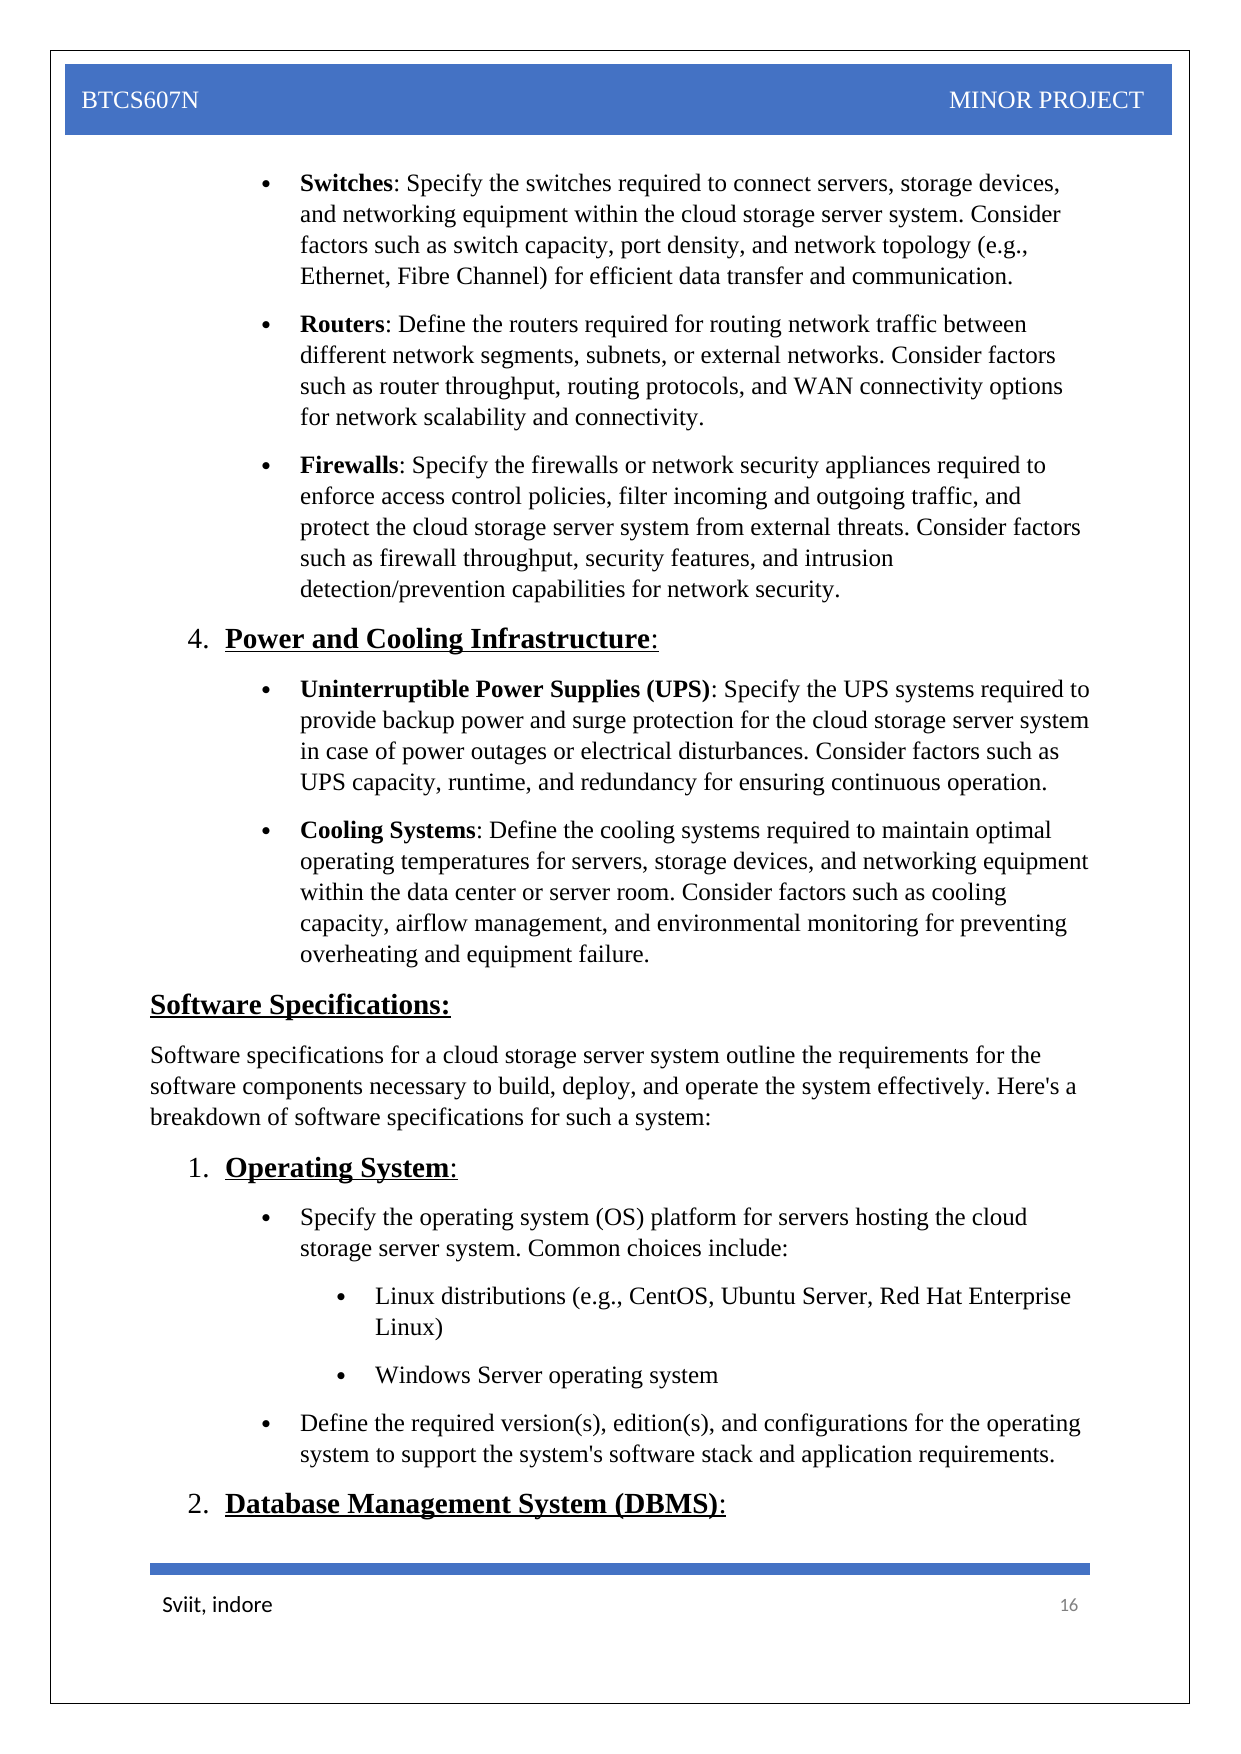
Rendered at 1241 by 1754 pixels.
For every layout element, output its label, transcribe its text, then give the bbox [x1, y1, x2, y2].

text Software Specifications: [150, 987, 1090, 1021]
text Software specifications for a cloud storage server system outline the requirements for the software components necessary to build, deploy, and operate the system effectively. Here's a breakdown of software specifications for such a system: [150, 1040, 1090, 1131]
list Define the required version(s), edition(s), and configurations for the operating system to support the system's software stack and application requirements. [262, 1408, 1090, 1467]
list Firewalls: Specify the firewalls or network security appliances required to enforce access control policies, filter incoming and outgoing traffic, and protect the cloud storage server system from external threats. Consider factors such as firewall throughput, security features, and intrusion detection/prevention capabilities for network security. [262, 450, 1090, 603]
list Specify the operating system (OS) platform for servers hosting the cloud storage server system. Common choices include: [262, 1202, 1090, 1262]
list Routers: Define the routers required for routing network traffic between different network segments, subnets, or external networks. Consider factors such as router throughput, routing protocols, and WAN connectivity options for network scalability and connectivity. [262, 309, 1090, 431]
list Switches: Specify the switches required to connect servers, storage devices, and networking equipment within the cloud storage server system. Consider factors such as switch capacity, port density, and network topology (e.g., Ethernet, Fibre Channel) for efficient data transfer and communication. [262, 168, 1090, 290]
list Linux distributions (e.g., CentOS, Ubuntu Server, Red Hat Enterprise Linux) [337, 1281, 1090, 1341]
list Operating System: [187, 1150, 1090, 1183]
list Windows Server operating system [337, 1360, 1090, 1389]
list Database Management System (DBMS): [187, 1486, 1090, 1520]
list Uninterruptible Power Supplies (UPS): Specify the UPS systems required to provide backup power and surge protection for the cloud storage server system in case of power outages or electrical disturbances. Consider factors such as UPS capacity, runtime, and redundancy for ensuring continuous operation. [262, 674, 1090, 796]
list Power and Cooling Infrastructure: [187, 622, 1090, 655]
list Cooling Systems: Define the cooling systems required to maintain optimal operating temperatures for servers, storage devices, and networking equipment within the data center or server room. Consider factors such as cooling capacity, airflow management, and environmental monitoring for preventing overheating and equipment failure. [262, 815, 1090, 968]
